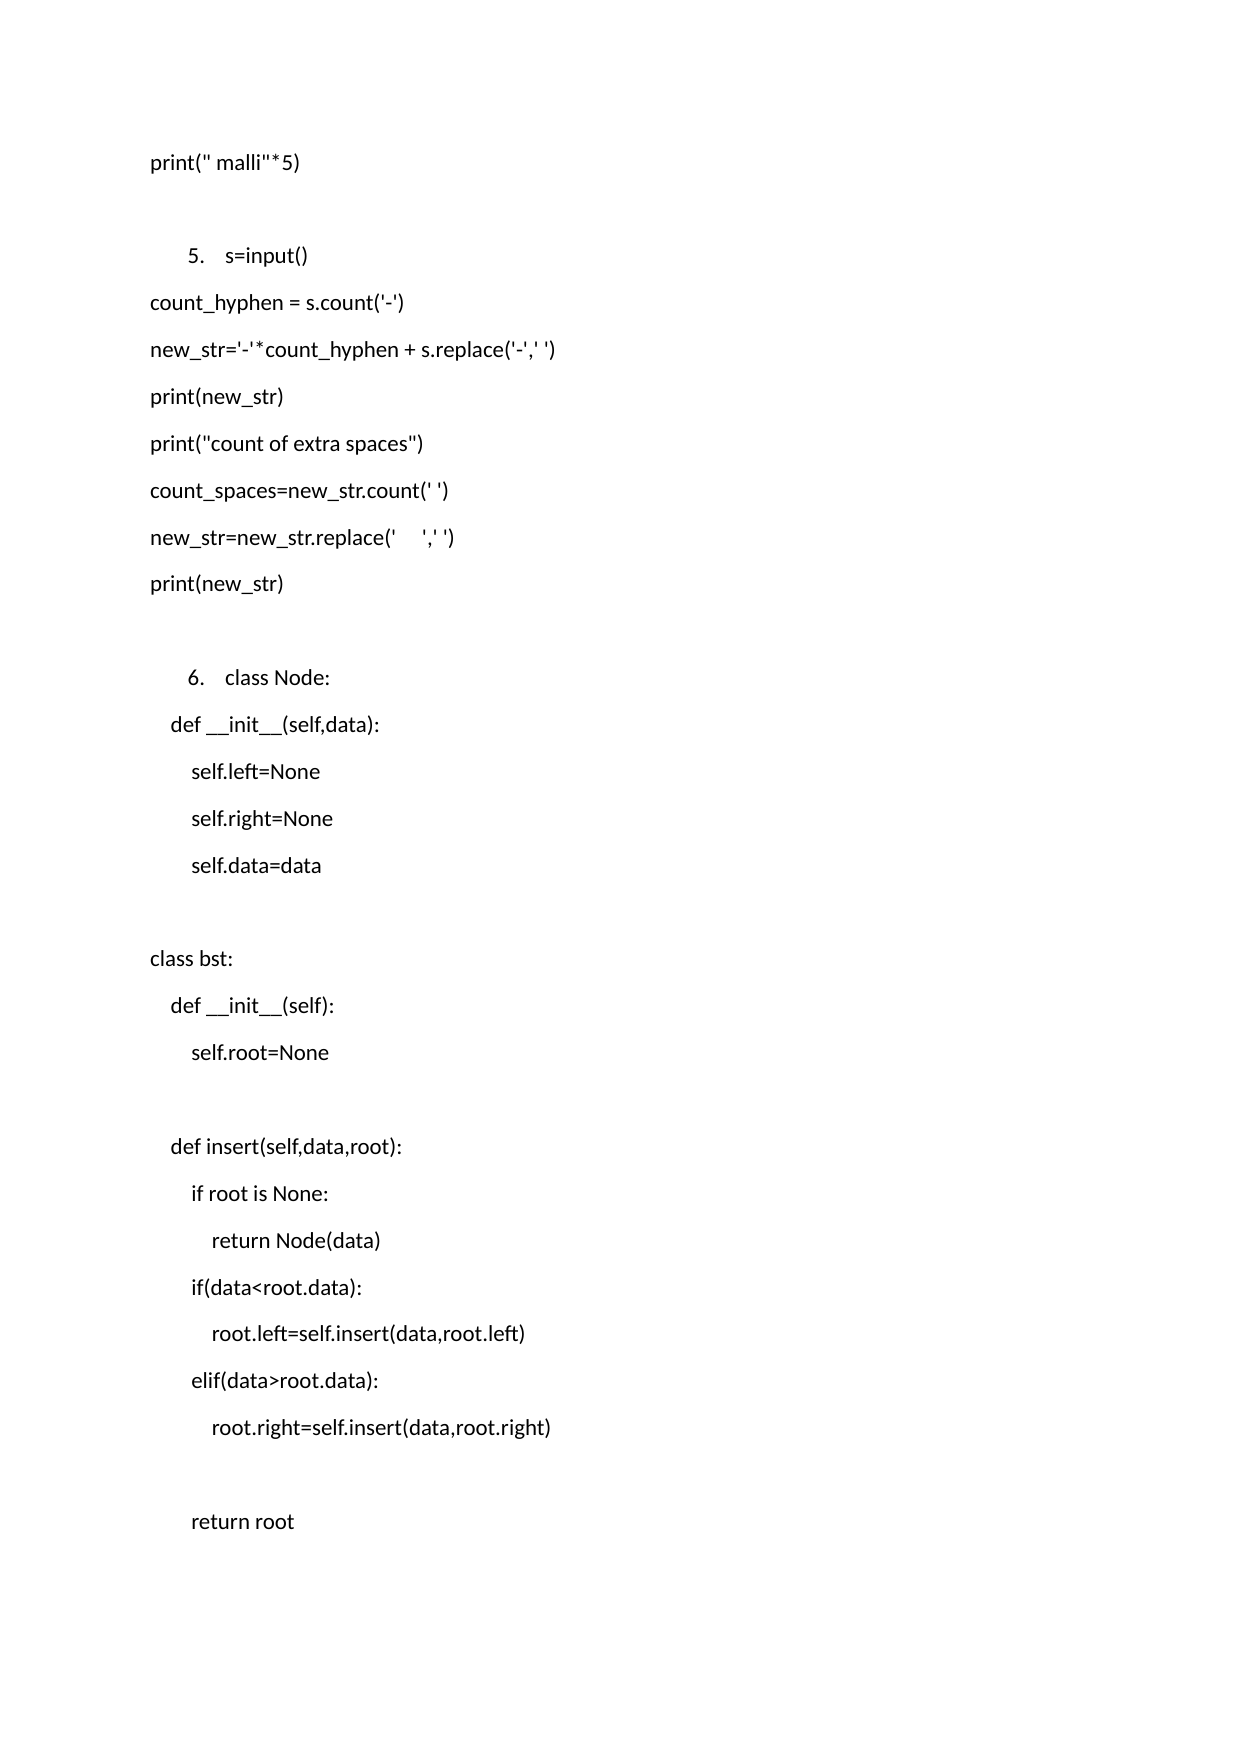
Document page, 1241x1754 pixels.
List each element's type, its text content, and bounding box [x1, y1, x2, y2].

list s=input() [187, 241, 1090, 269]
text self.data=data [150, 851, 1090, 879]
text if(data<root.data): [150, 1273, 1090, 1301]
text root.right=self.insert(data,root.right) [150, 1413, 1090, 1441]
text def insert(self,data,root): [150, 1132, 1090, 1160]
text elif(data>root.data): [150, 1366, 1090, 1394]
text def __init__(self,data): [150, 710, 1090, 738]
text print(" malli"*5) [150, 148, 1090, 176]
text new_str=new_str.replace(' ',' ') [150, 523, 1090, 551]
text return Node(data) [150, 1226, 1090, 1254]
text root.left=self.insert(data,root.left) [150, 1319, 1090, 1348]
text self.left=None [150, 757, 1090, 785]
text self.right=None [150, 804, 1090, 832]
text new_str='-'*count_hyphen + s.replace('-',' ') [150, 335, 1090, 363]
text class bst: [150, 944, 1090, 973]
text if root is None: [150, 1179, 1090, 1207]
text print(new_str) [150, 569, 1090, 598]
text return root [150, 1507, 1090, 1535]
text count_spaces=new_str.count(' ') [150, 476, 1090, 504]
text print("count of extra spaces") [150, 429, 1090, 457]
text self.root=None [150, 1038, 1090, 1066]
text count_hyphen = s.count('-') [150, 288, 1090, 316]
text print(new_str) [150, 382, 1090, 410]
list class Node: [187, 663, 1090, 691]
text def __init__(self): [150, 991, 1090, 1019]
